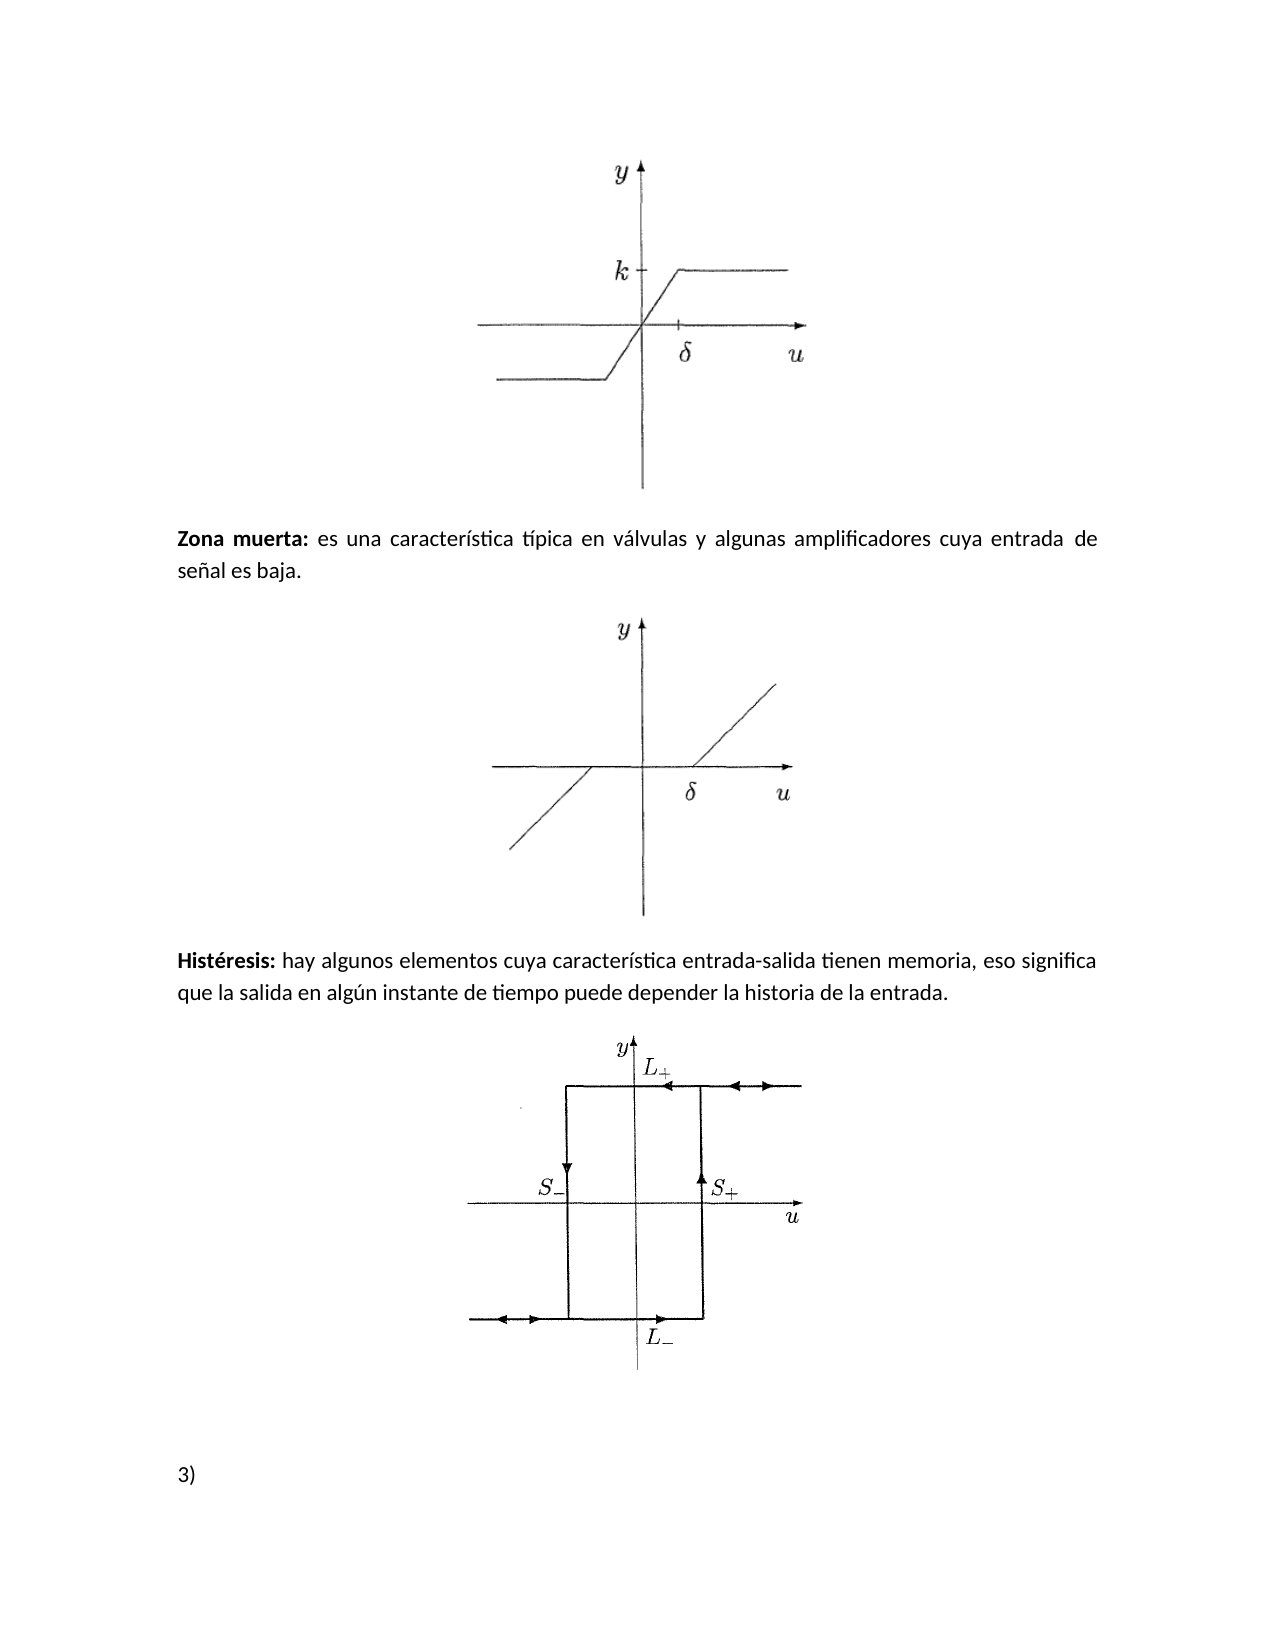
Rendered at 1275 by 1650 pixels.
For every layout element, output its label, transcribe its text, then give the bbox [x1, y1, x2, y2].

text Histéresis: hay algunos elementos cuya característica entrada-salida tienen memoria, eso significa que la salida en algún instante de tiempo puede depender la historia de la entrada. [177, 946, 1098, 1006]
text Zona muerta: es una característica típica en válvulas y algunas amplificadores cuya entrada de señal es baja. [177, 524, 1098, 585]
text 3) [177, 1460, 1098, 1488]
